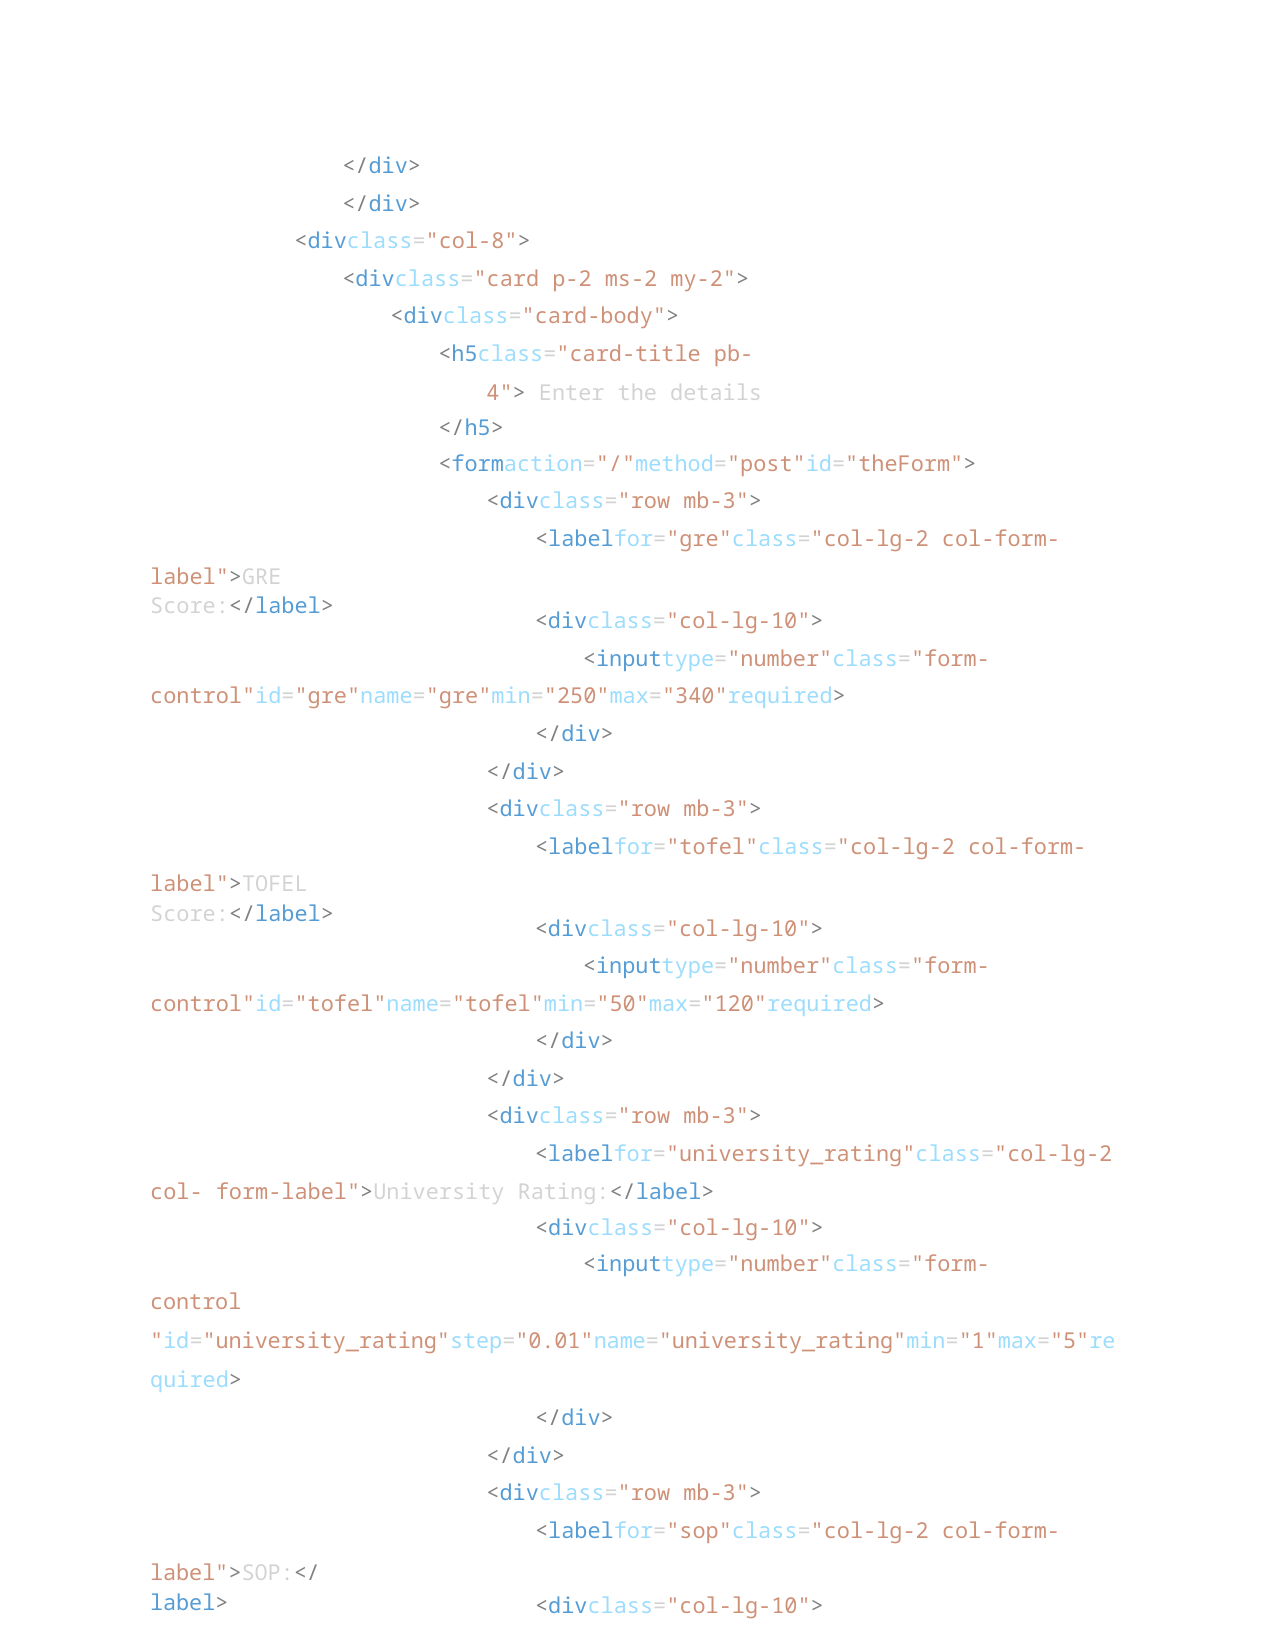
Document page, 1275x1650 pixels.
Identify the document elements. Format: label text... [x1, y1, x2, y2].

text control"id="tofel"name="tofel"min="50"max="120"required> [150, 988, 1248, 1017]
text <divclass="col-lg-10"> [535, 1215, 1248, 1240]
text </div> [535, 1402, 1248, 1432]
text label">TOFEL Score:</label> [150, 868, 474, 927]
text label">GRE Score:</label> [150, 561, 450, 620]
text </div> [342, 150, 1248, 180]
text </div> [486, 1063, 1248, 1092]
text <inputtype="number"class="form- control"id="university_rating"step="0.01"name="university_rating"min="1"max="5"re quired> [150, 1248, 1126, 1393]
text <inputtype="number"class="form- [583, 643, 1248, 673]
text <divclass="col-lg-10"> [535, 1590, 1248, 1619]
text </div> [486, 756, 1248, 786]
text <divclass="row mb-3"> [486, 793, 1248, 823]
text <divclass="row mb-3"> [486, 485, 1248, 515]
text </div> [342, 188, 1248, 218]
text <h5class="card-title pb-4"> Enter the details [438, 338, 765, 406]
text <divclass="card p-2 ms-2 my-2"> [342, 263, 1248, 293]
text <labelfor="sop"class="col-lg-2 col-form- [535, 1515, 1248, 1545]
text <formaction="/"method="post"id="theForm"> [438, 448, 1248, 478]
text <divclass="col-8"> [294, 225, 1248, 255]
text <inputtype="number"class="form- [583, 950, 1248, 980]
text control"id="gre"name="gre"min="250"max="340"required> [150, 681, 1248, 710]
text <divclass="row mb-3"> [486, 1100, 1248, 1130]
text </h5> [438, 415, 1248, 440]
text </div> [535, 718, 1248, 748]
text <divclass="col-lg-10"> [534, 606, 1248, 635]
text </div> [486, 1440, 1248, 1470]
text </div> [535, 1025, 1248, 1055]
text <labelfor="gre"class="col-lg-2 col-form- [535, 523, 1248, 553]
text label">SOP:</label> [150, 1557, 378, 1617]
text <divclass="col-lg-10"> [534, 913, 1248, 943]
text <divclass="card-body"> [390, 300, 1248, 330]
text <labelfor="university_rating"class="col-lg-2 col- form-label">University Rating:</label> [150, 1137, 1124, 1206]
text <labelfor="tofel"class="col-lg-2 col-form- [535, 831, 1248, 861]
text <divclass="row mb-3"> [486, 1477, 1248, 1507]
